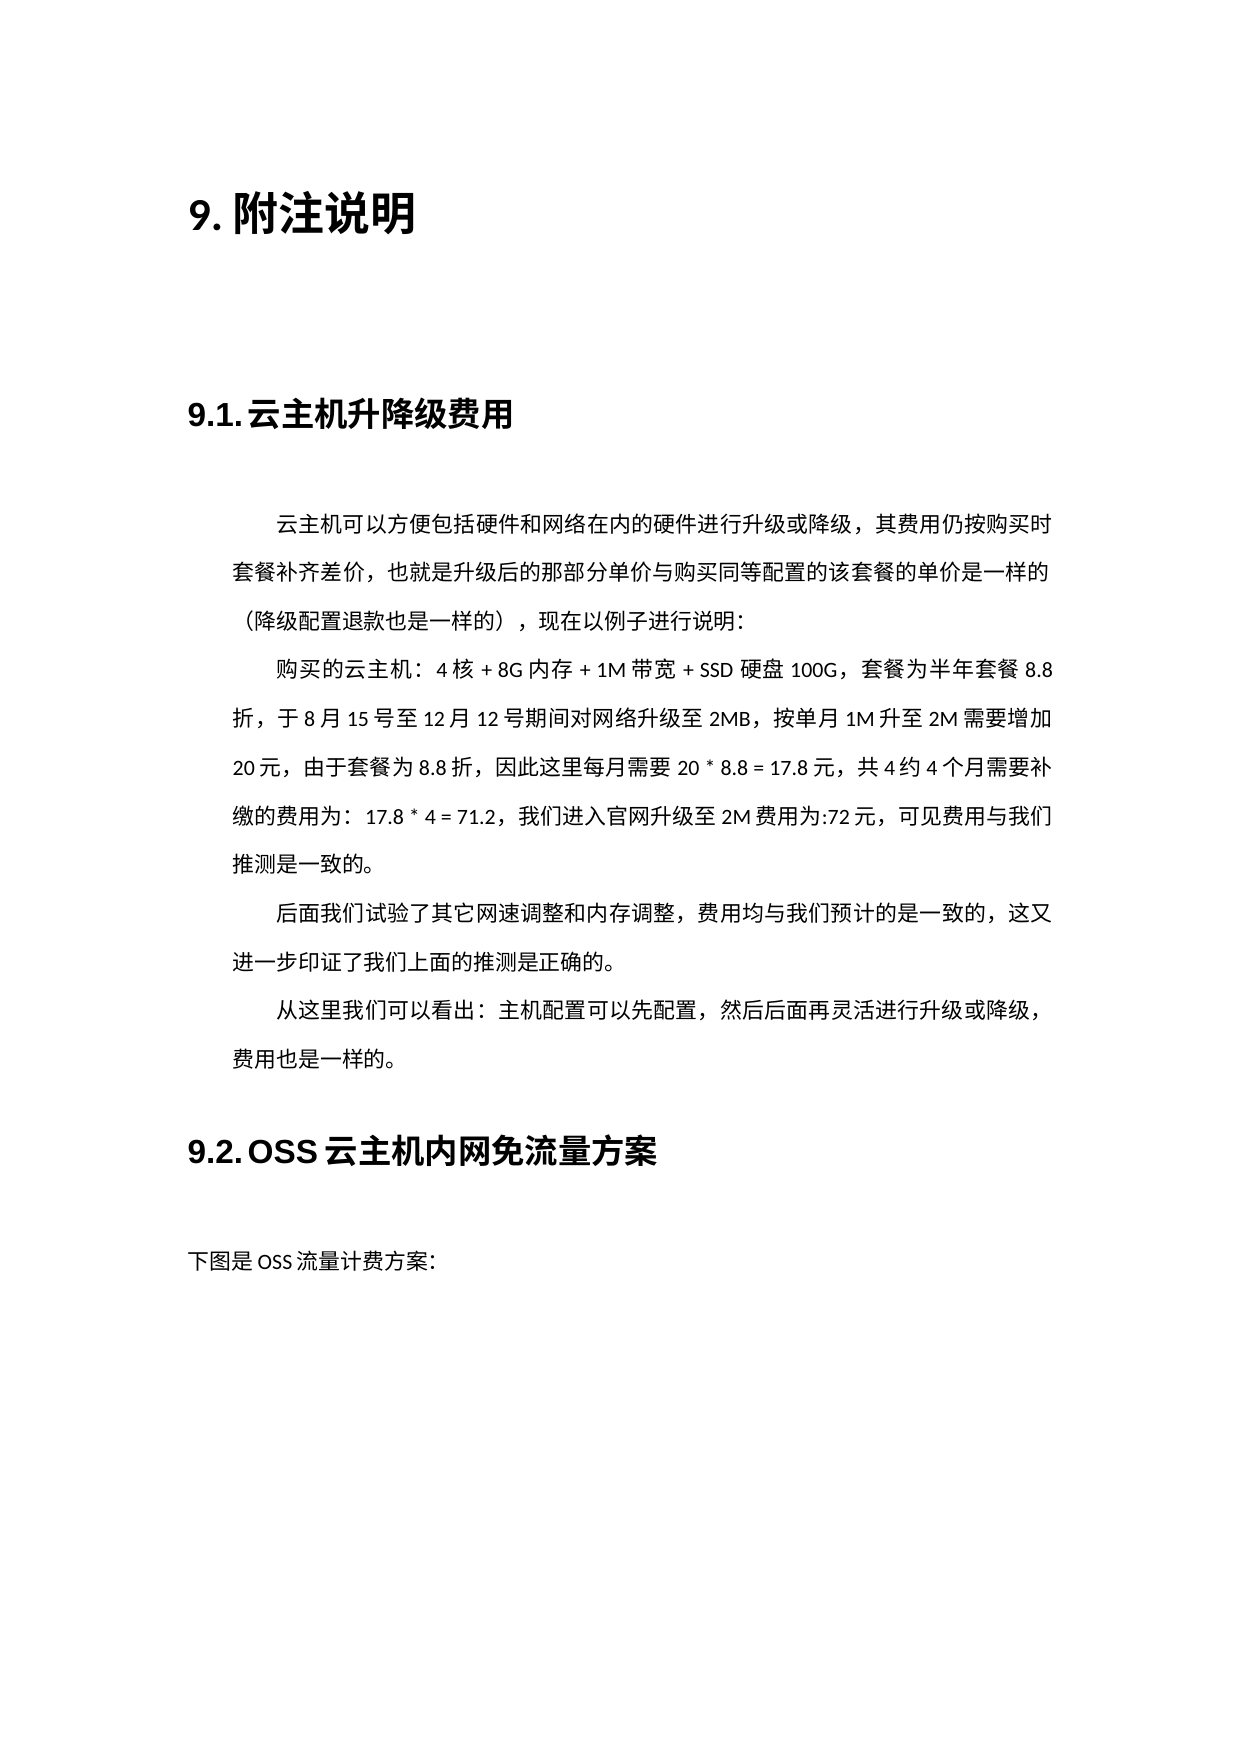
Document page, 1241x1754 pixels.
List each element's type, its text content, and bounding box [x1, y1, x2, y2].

text 下图是OSS流量计费方案： [187, 1243, 1053, 1276]
subtitle 附注说明 [187, 162, 1053, 259]
subtitle 云主机升降级费用 [187, 379, 1053, 444]
text 后面我们试验了其它网速调整和内存调整，费用均与我们预计的是一致的，这又进一步印证了我们上面的推测是正确的。 [232, 895, 1053, 977]
text 购买的云主机：4核 + 8G内存 + 1M带宽 + SSD 硬盘100G，套餐为半年套餐8.8折，于8月15号至12月12号期间对网络升级至2MB，按单月1M升至2M需要增加20元，由于套餐为8.8折，因此这里每月需要20 * 8.8 = 17.8元，共4约4个月需要补缴的费用为：17.8 * 4 = 71.2，我们进入官网升级至2M费用为:72元，可见费用与我们推测是一致的。 [232, 652, 1053, 879]
text 云主机可以方便包括硬件和网络在内的硬件进行升级或降级，其费用仍按购买时套餐补齐差价，也就是升级后的那部分单价与购买同等配置的该套餐的单价是一样的（降级配置退款也是一样的），现在以例子进行说明： [232, 506, 1053, 636]
text 从这里我们可以看出：主机配置可以先配置，然后后面再灵活进行升级或降级，费用也是一样的。 [232, 992, 1053, 1074]
subtitle OSS云主机内网免流量方案 [187, 1117, 1053, 1182]
